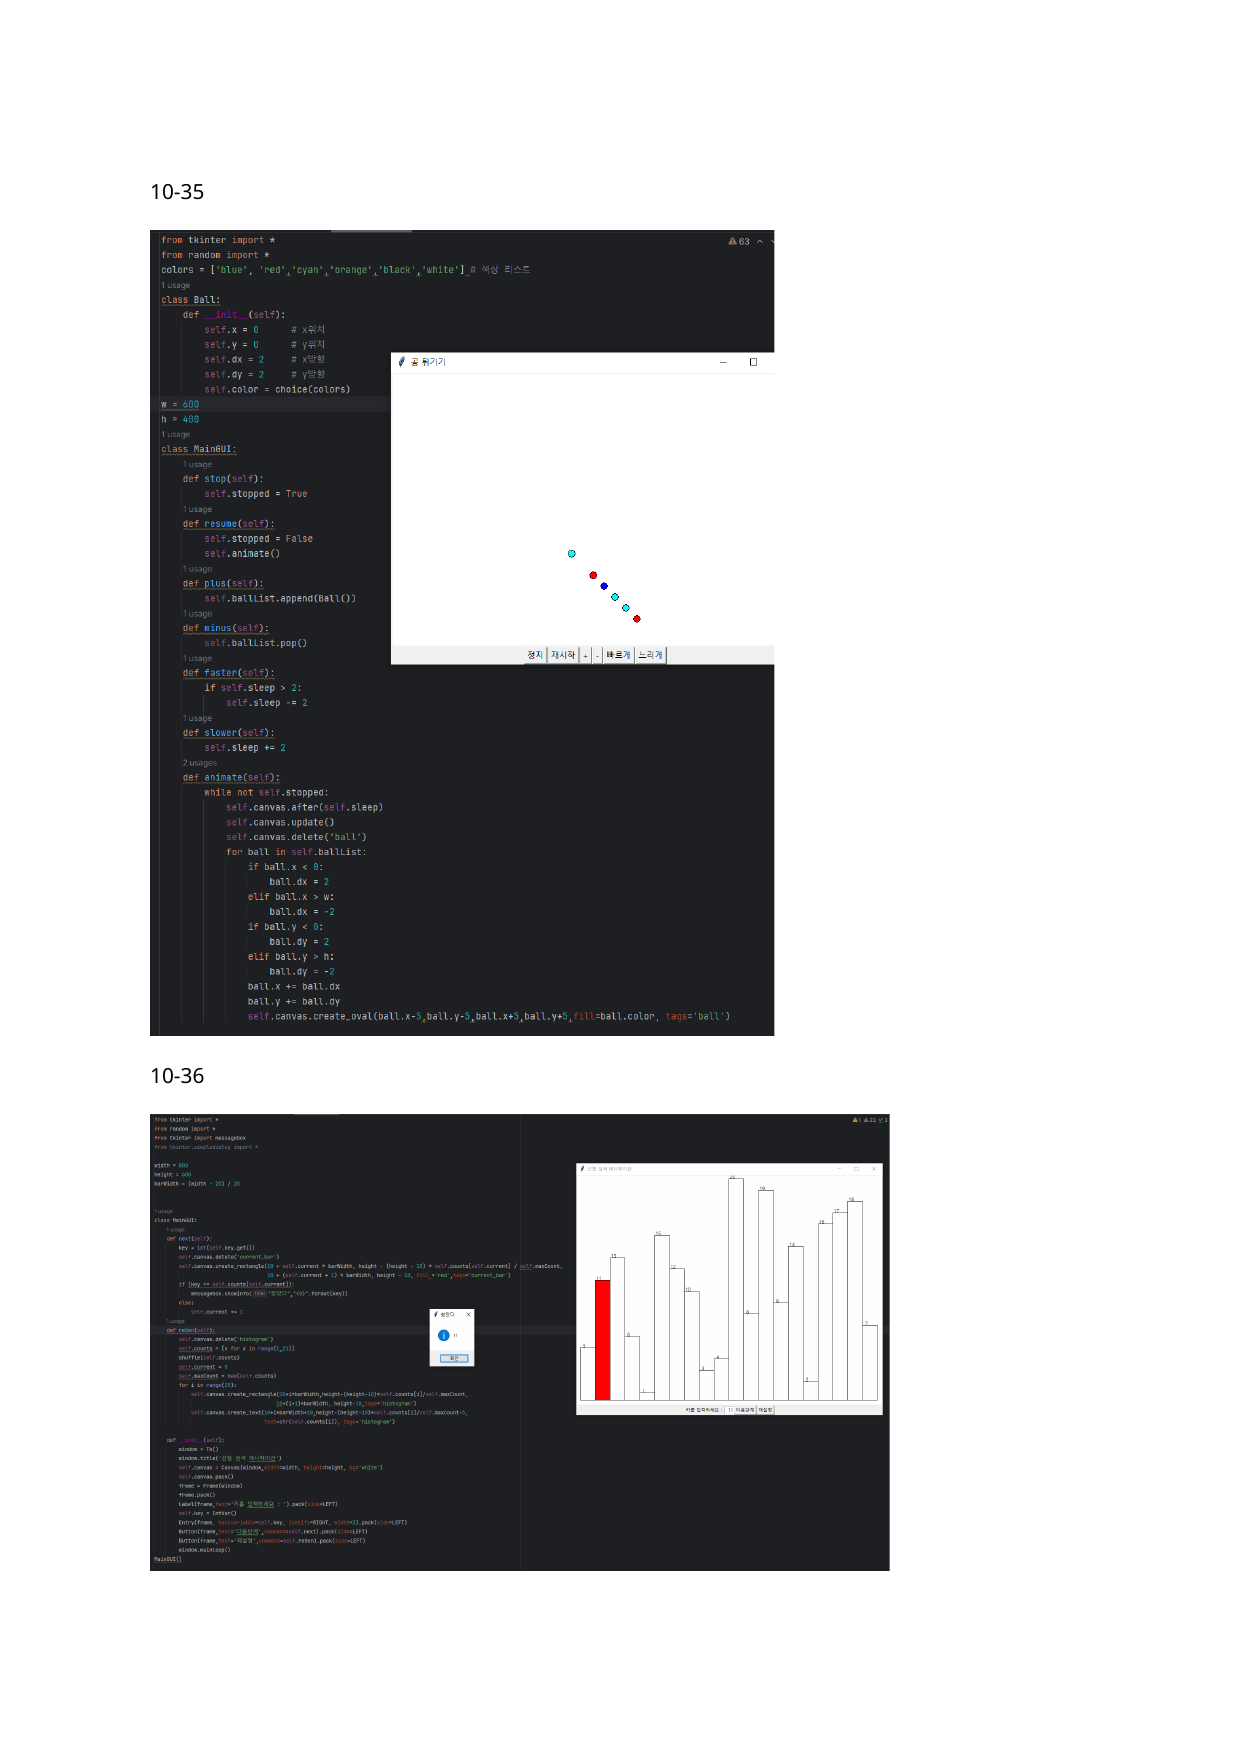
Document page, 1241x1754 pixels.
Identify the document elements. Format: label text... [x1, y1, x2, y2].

picture [150, 1114, 890, 1571]
text 10-36 [150, 1061, 1090, 1089]
picture [150, 230, 775, 1036]
text 10-35 [150, 177, 1090, 206]
